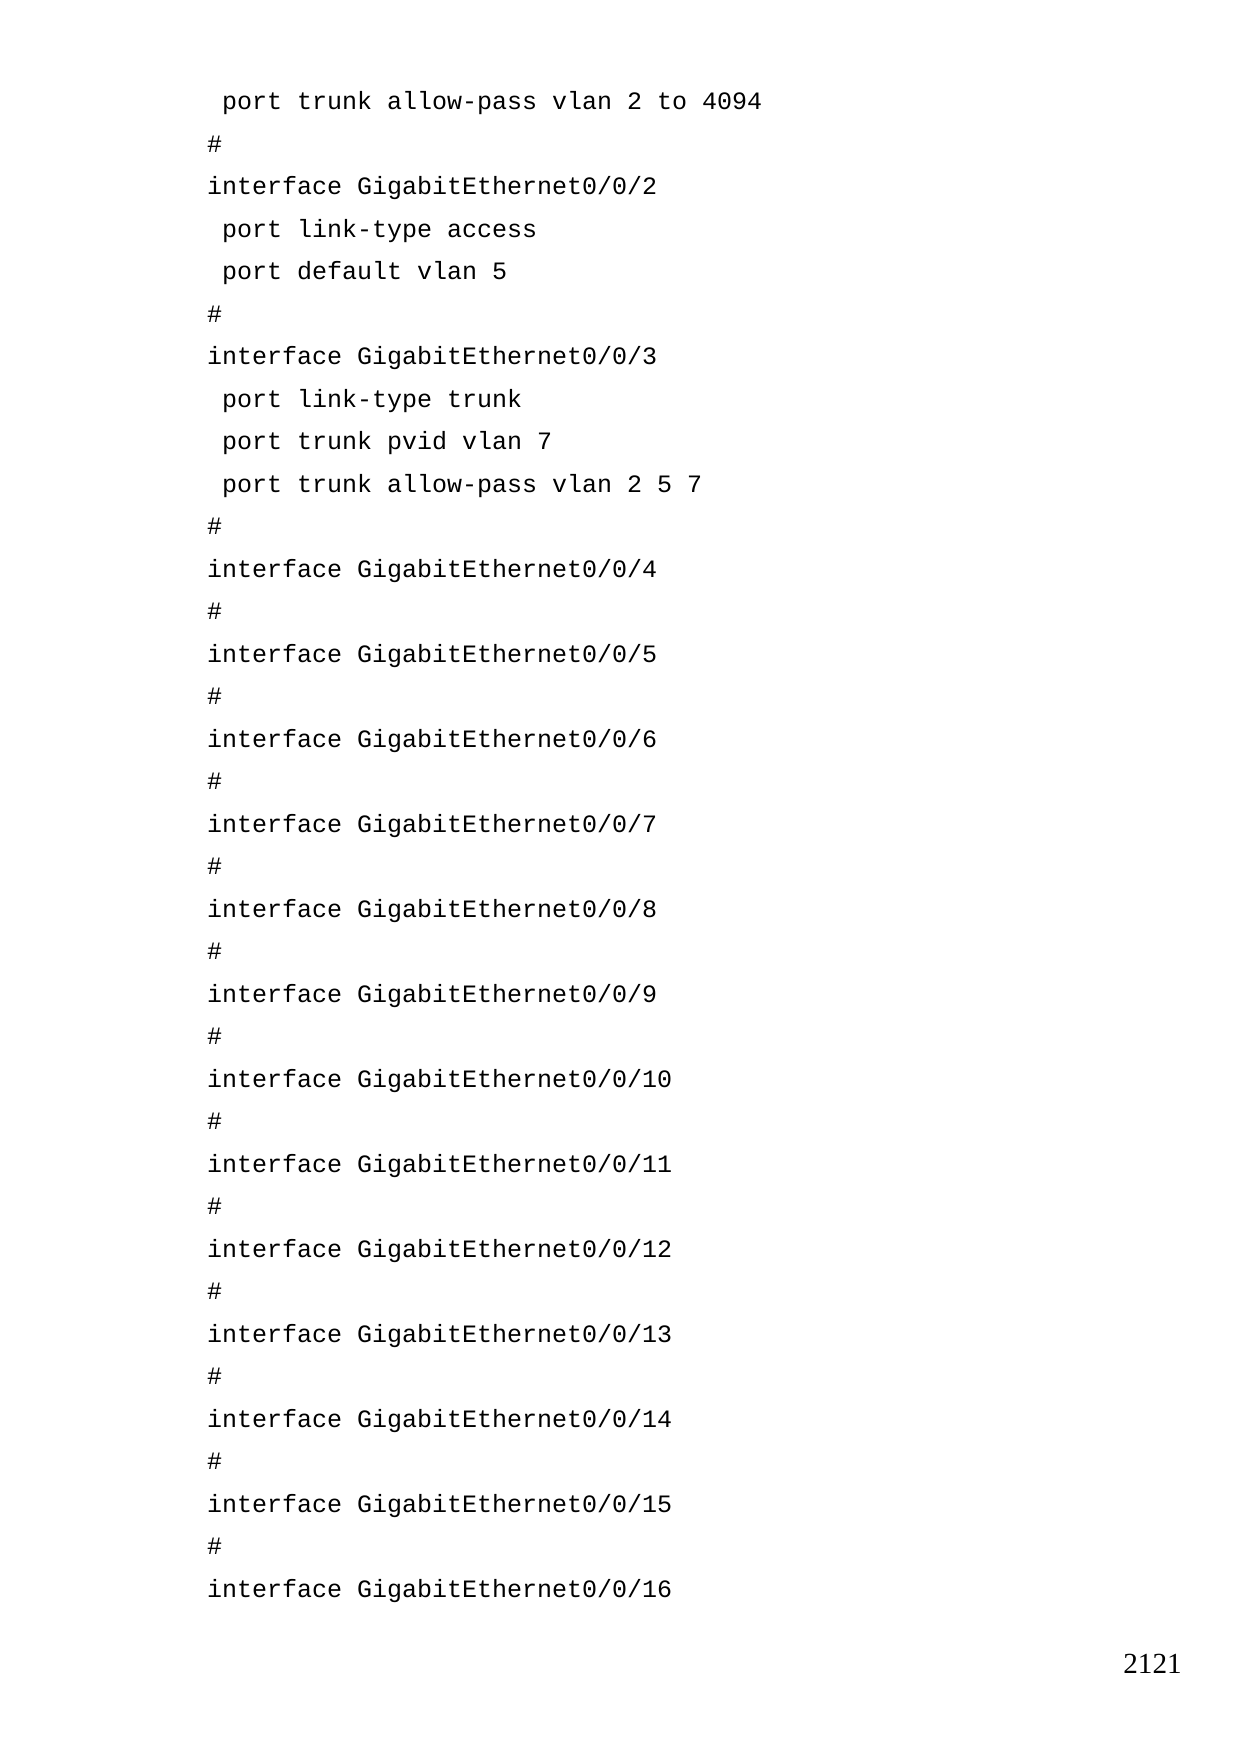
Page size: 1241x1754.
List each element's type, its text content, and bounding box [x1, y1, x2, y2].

text # [148, 1024, 1181, 1052]
text interface GigabitEthernet0/0/13 [148, 1321, 1181, 1349]
text # [148, 131, 1181, 159]
text interface GigabitEthernet0/0/15 [148, 1491, 1181, 1519]
text interface GigabitEthernet0/0/8 [148, 896, 1181, 924]
text port link-type access [148, 216, 1181, 244]
text port trunk allow-pass vlan 2 to 4094 [148, 89, 1181, 117]
text interface GigabitEthernet0/0/5 [148, 641, 1181, 669]
text interface GigabitEthernet0/0/16 [148, 1576, 1181, 1604]
text # [148, 1194, 1181, 1222]
text interface GigabitEthernet0/0/2 [148, 174, 1181, 202]
text # [148, 769, 1181, 797]
text port link-type trunk [148, 386, 1181, 414]
text # [148, 854, 1181, 882]
text interface GigabitEthernet0/0/9 [148, 981, 1181, 1009]
text interface GigabitEthernet0/0/7 [148, 811, 1181, 839]
text # [148, 1449, 1181, 1477]
text # [148, 1364, 1181, 1392]
text port trunk allow-pass vlan 2 5 7 [148, 471, 1181, 499]
text # [148, 301, 1181, 329]
text port trunk pvid vlan 7 [148, 429, 1181, 457]
text interface GigabitEthernet0/0/10 [148, 1066, 1181, 1094]
text interface GigabitEthernet0/0/14 [148, 1406, 1181, 1434]
text interface GigabitEthernet0/0/6 [148, 726, 1181, 754]
text interface GigabitEthernet0/0/4 [148, 556, 1181, 584]
text # [148, 599, 1181, 627]
text interface GigabitEthernet0/0/3 [148, 344, 1181, 372]
text # [148, 1109, 1181, 1137]
text port default vlan 5 [148, 259, 1181, 287]
text interface GigabitEthernet0/0/12 [148, 1236, 1181, 1264]
text # [148, 939, 1181, 967]
text # [148, 684, 1181, 712]
text # [148, 1534, 1181, 1562]
text interface GigabitEthernet0/0/11 [148, 1151, 1181, 1179]
text # [148, 514, 1181, 542]
text # [148, 1279, 1181, 1307]
